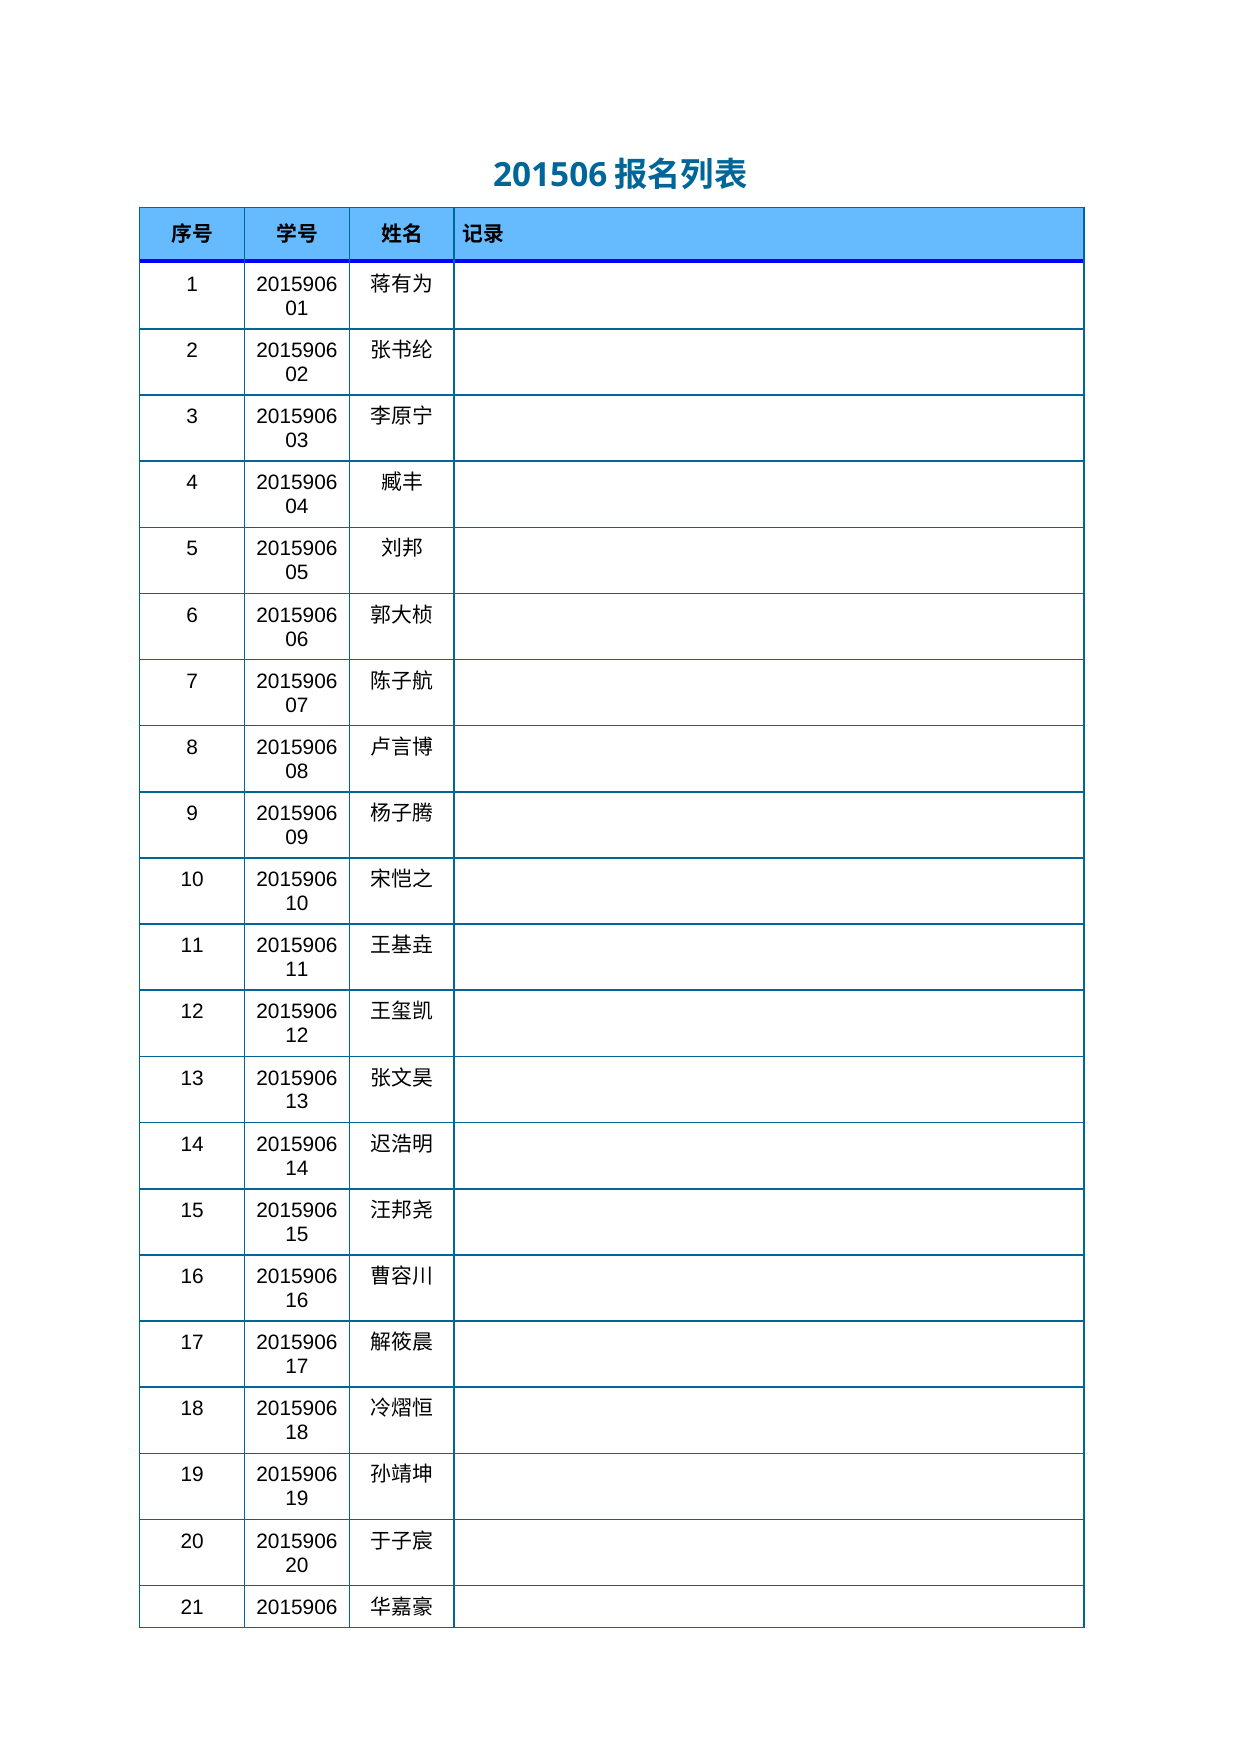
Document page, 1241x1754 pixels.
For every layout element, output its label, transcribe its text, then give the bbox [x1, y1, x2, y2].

table_cell 201590602 [245, 330, 349, 394]
table_cell 蒋有为 [350, 263, 453, 328]
table_cell [455, 528, 1083, 592]
table_cell 201590608 [245, 726, 349, 791]
table_cell 201590613 [245, 1057, 349, 1122]
table_cell [455, 1256, 1083, 1320]
table_cell [455, 859, 1083, 923]
table_cell [455, 396, 1083, 460]
table_cell 13 [140, 1057, 244, 1122]
table_header 姓名 [350, 208, 453, 259]
table_header 学号 [245, 208, 349, 259]
table_cell 201590606 [245, 594, 349, 659]
table_cell 201590616 [245, 1256, 349, 1320]
text 201506报名列表 [148, 148, 1092, 196]
table_cell 19 [140, 1454, 244, 1518]
table_header 序号 [140, 208, 244, 259]
table_cell 臧丰 [350, 462, 453, 526]
table_cell 201590603 [245, 396, 349, 460]
table_cell 卢言博 [350, 726, 453, 791]
table_cell 迟浩明 [350, 1123, 453, 1188]
table_cell 201590614 [245, 1123, 349, 1188]
table_cell 王基垚 [350, 925, 453, 989]
table_cell [455, 660, 1083, 725]
table_cell 201590612 [245, 991, 349, 1056]
table_cell 201590607 [245, 660, 349, 725]
table_cell 6 [140, 594, 244, 659]
table_cell 2 [140, 330, 244, 394]
table_cell 201590611 [245, 925, 349, 989]
table_cell [455, 263, 1083, 328]
table_cell 12 [140, 991, 244, 1056]
table_cell 7 [140, 660, 244, 725]
table_cell 11 [140, 925, 244, 989]
table_cell 5 [140, 528, 244, 592]
table_cell 于子宸 [350, 1520, 453, 1585]
table_cell 解筱晨 [350, 1322, 453, 1386]
table_cell 201590621 [245, 1586, 349, 1627]
table_cell [455, 330, 1083, 394]
table_cell 201590610 [245, 859, 349, 923]
table_cell [455, 1454, 1083, 1518]
table_cell [455, 594, 1083, 659]
table_cell 曹容川 [350, 1256, 453, 1320]
table_cell 14 [140, 1123, 244, 1188]
table_cell [455, 793, 1083, 857]
table_cell 张书纶 [350, 330, 453, 394]
table_cell 冷熠恒 [350, 1388, 453, 1452]
table_header 记录 [455, 208, 1083, 259]
table_cell 201590615 [245, 1190, 349, 1254]
table_cell 20 [140, 1520, 244, 1585]
table_cell 201590601 [245, 263, 349, 328]
table_cell 17 [140, 1322, 244, 1386]
table_cell [455, 726, 1083, 791]
table_cell [455, 991, 1083, 1056]
table_cell [455, 1586, 1083, 1627]
table_cell 15 [140, 1190, 244, 1254]
table_cell 张文昊 [350, 1057, 453, 1122]
table_cell 201590604 [245, 462, 349, 526]
table_cell 18 [140, 1388, 244, 1452]
table_cell 李原宁 [350, 396, 453, 460]
table_cell 4 [140, 462, 244, 526]
table_cell [455, 1520, 1083, 1585]
table_cell [455, 925, 1083, 989]
table_cell 21 [140, 1586, 244, 1627]
table_cell 201590605 [245, 528, 349, 592]
table_cell [455, 1190, 1083, 1254]
table_cell 201590620 [245, 1520, 349, 1585]
table_cell 郭大桢 [350, 594, 453, 659]
table_cell 201590617 [245, 1322, 349, 1386]
table_cell 陈子航 [350, 660, 453, 725]
table_cell 王玺凯 [350, 991, 453, 1056]
table_cell 9 [140, 793, 244, 857]
table_cell 201590619 [245, 1454, 349, 1518]
table_cell [455, 462, 1083, 526]
table_cell 孙靖坤 [350, 1454, 453, 1518]
table_cell [455, 1388, 1083, 1452]
table_cell 汪邦尧 [350, 1190, 453, 1254]
table_cell 10 [140, 859, 244, 923]
table_cell 8 [140, 726, 244, 791]
table_cell 宋恺之 [350, 859, 453, 923]
table_cell [455, 1123, 1083, 1188]
table_cell 201590618 [245, 1388, 349, 1452]
table_cell 华嘉豪 [350, 1586, 453, 1627]
table_cell 1 [140, 263, 244, 328]
table_cell 3 [140, 396, 244, 460]
table_cell 201590609 [245, 793, 349, 857]
table_cell [455, 1057, 1083, 1122]
table_cell [455, 1322, 1083, 1386]
table_cell 刘邦 [350, 528, 453, 592]
table_cell 杨子腾 [350, 793, 453, 857]
table_cell 16 [140, 1256, 244, 1320]
